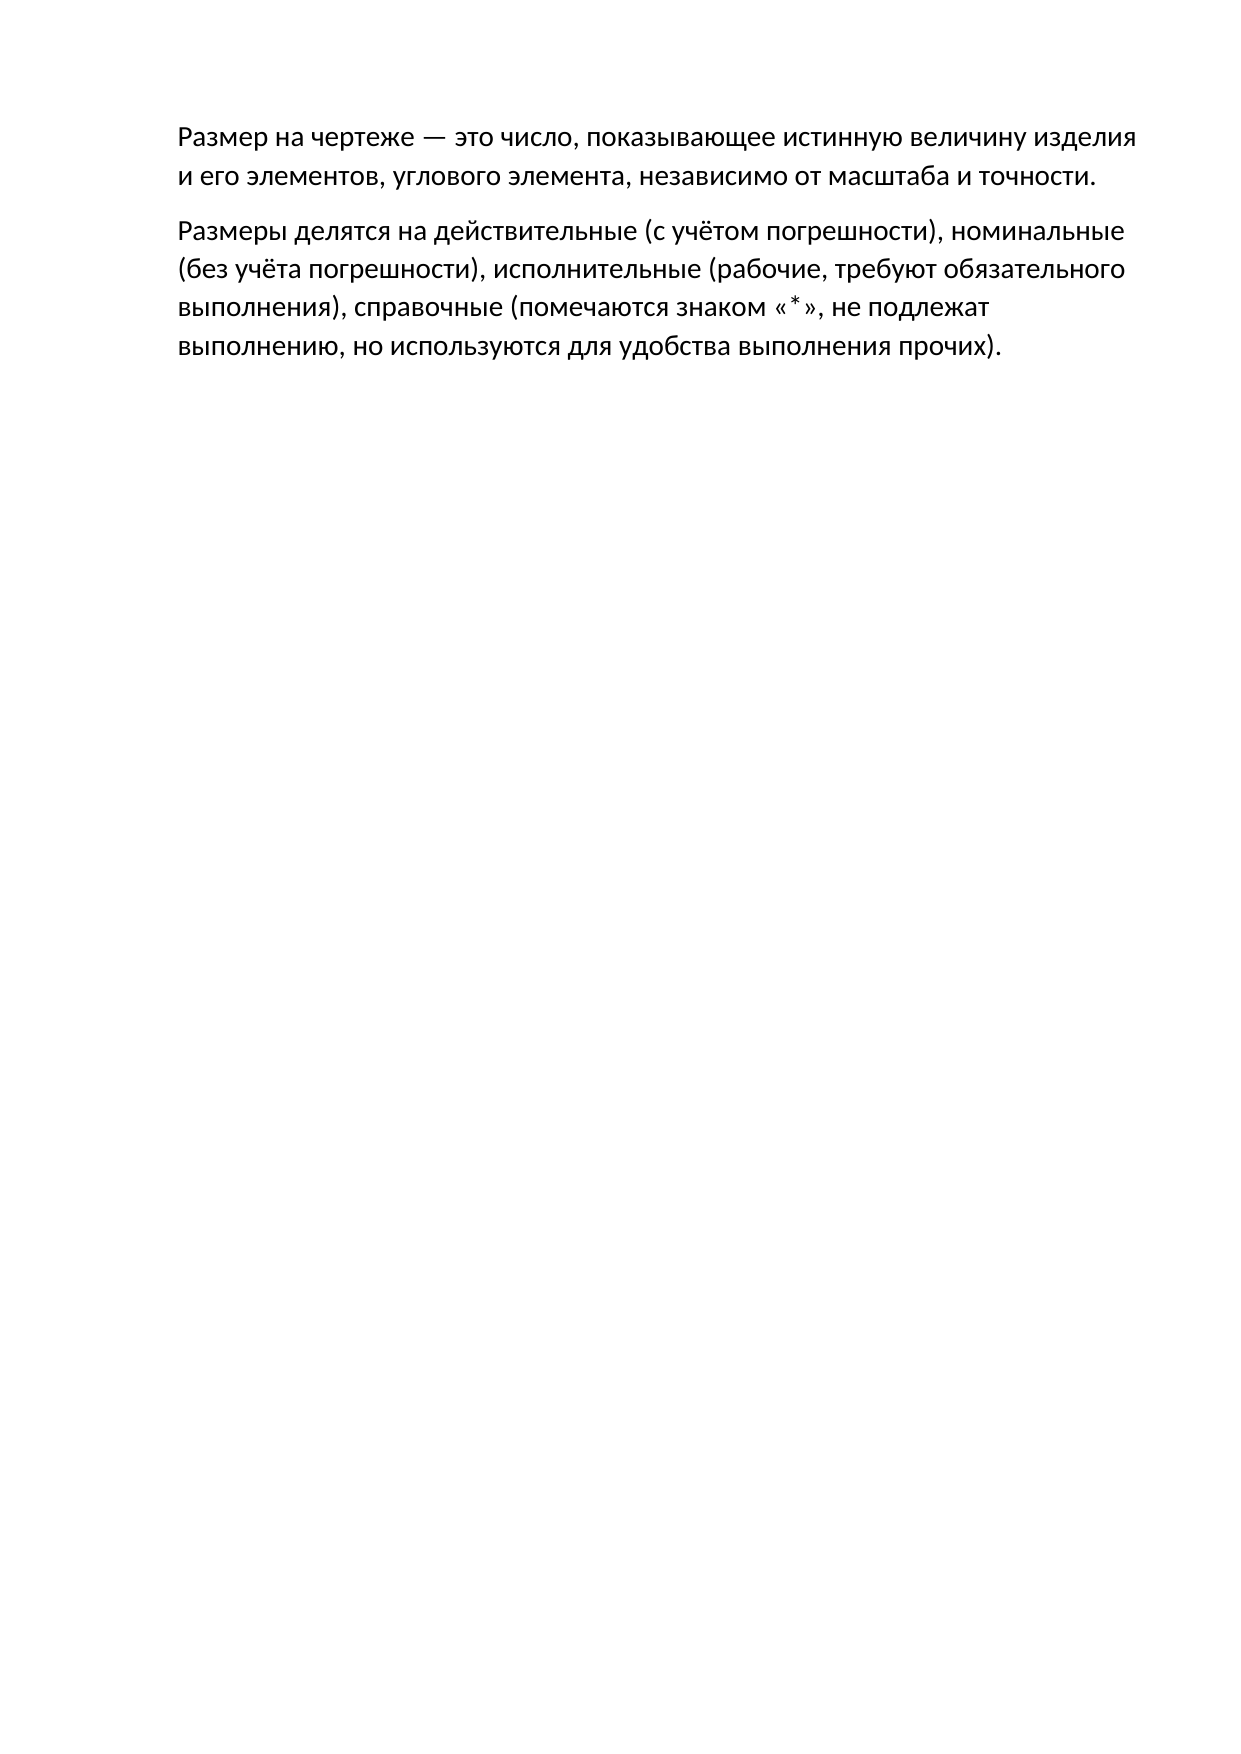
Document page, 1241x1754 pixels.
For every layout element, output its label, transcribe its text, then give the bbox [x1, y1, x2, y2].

text Размеры делятся на действительные (с учётом погрешности), номинальные (без учёта погрешности), исполнительные (рабочие, требуют обязательного выполнения), справочные (помечаются знаком «*», не подлежат выполнению, но используются для удобства выполнения прочих). [177, 212, 1152, 363]
text Размер на чертеже — это число, показывающее истинную величину изделия и его элементов, углового элемента, независимо от масштаба и точности. [177, 118, 1152, 192]
